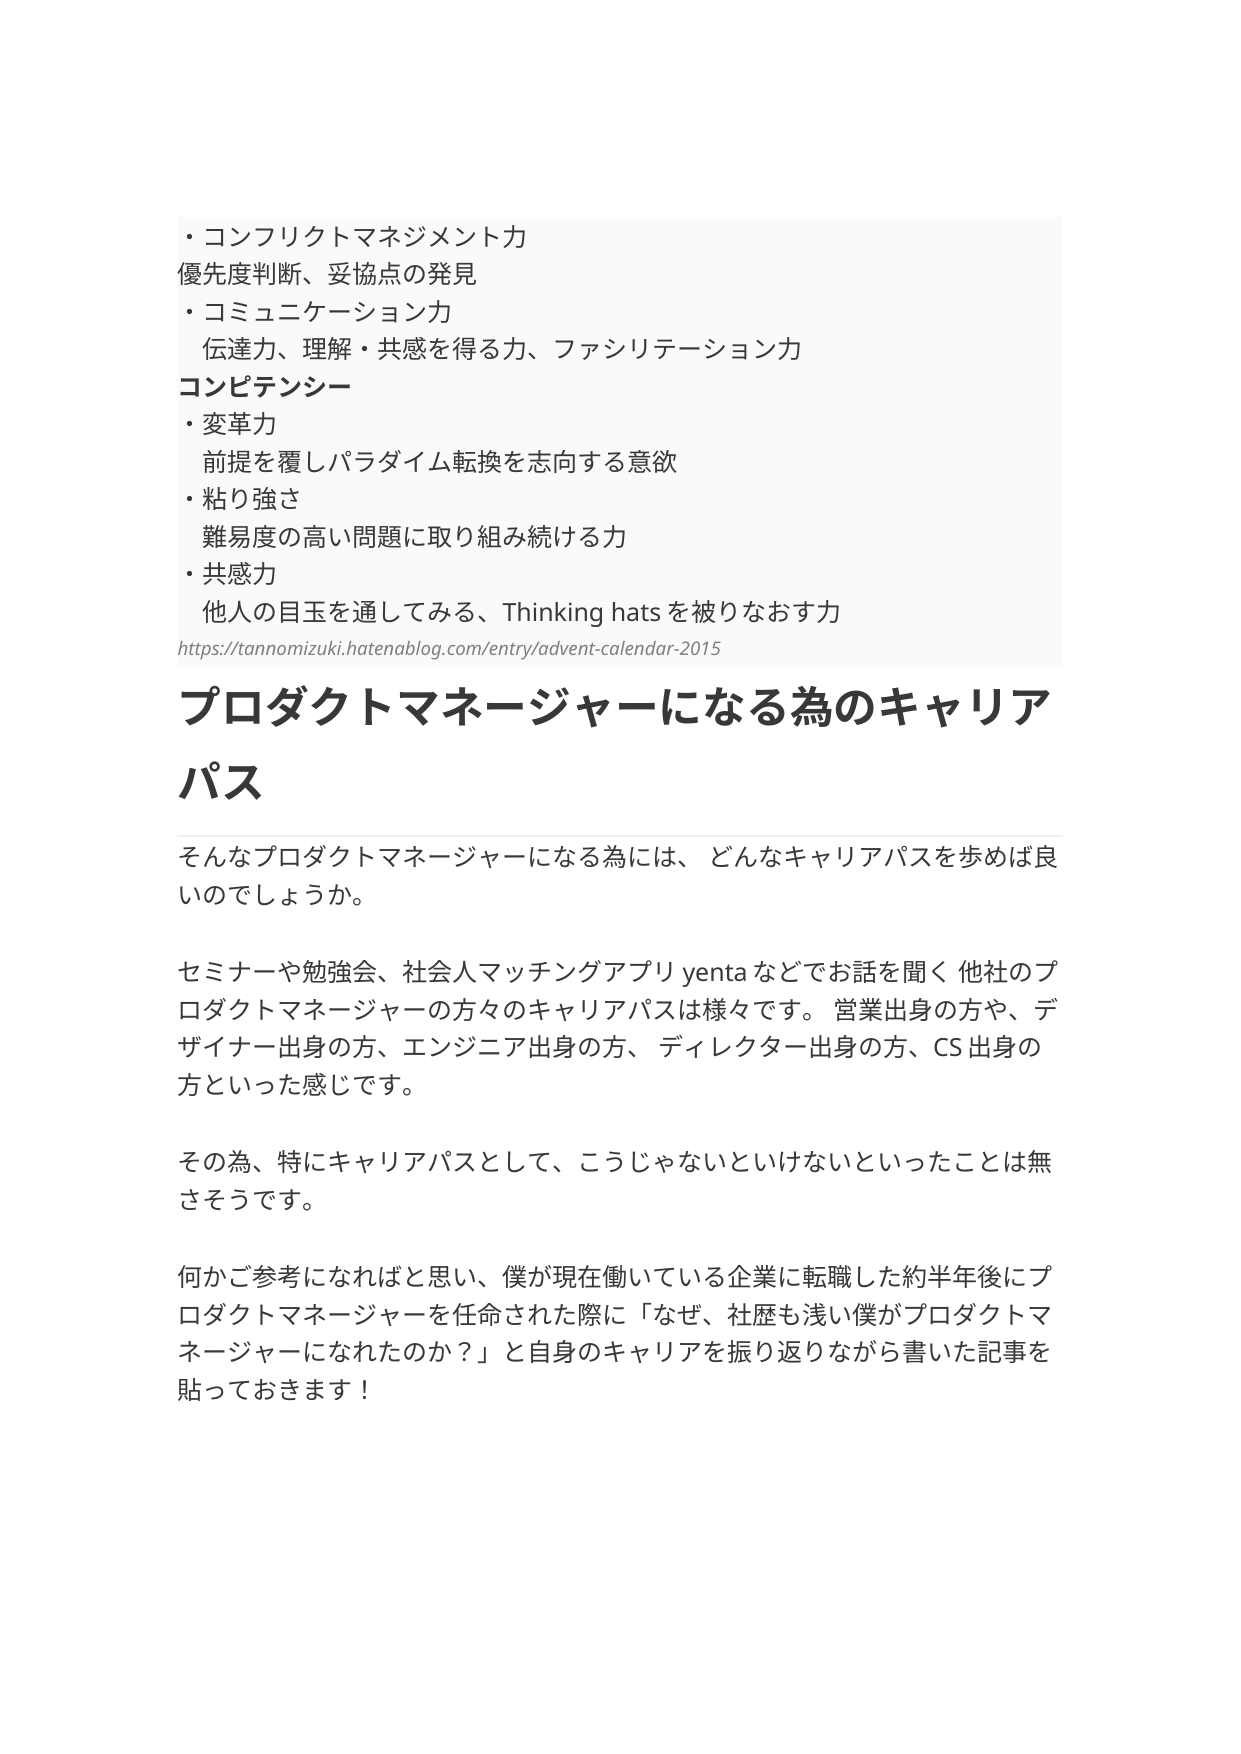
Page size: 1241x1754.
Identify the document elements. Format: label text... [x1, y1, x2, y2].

text セミナーや勉強会、社会人マッチングアプリyentaなどでお話を聞く 他社のプロダクトマネージャーの方々のキャリアパスは様々です。 営業出身の方や、デザイナー出身の方、エンジニア出身の方、 ディレクター出身の方、CS出身の方といった感じです。 [177, 952, 1063, 1102]
text https://tannomizuki.hatenablog.com/entry/advent-calendar-2015 [177, 629, 1063, 667]
text そんなプロダクトマネージャーになる為には、 どんなキャリアパスを歩めば良いのでしょうか。 [177, 837, 1063, 912]
text ・変革力 前提を覆しパラダイム転換を志向する意欲 ・粘り強さ 難易度の高い問題に取り組み続ける力 ・共感力 他人の目玉を通してみる、Thinking hatsを被りなおす力 [177, 404, 1063, 629]
text プロダクトマネージャーになる為のキャリアパス [177, 667, 1063, 835]
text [177, 217, 1063, 367]
text 何かご参考になればと思い、僕が現在働いている企業に転職した約半年後にプロダクトマネージャーを任命された際に「なぜ、社歴も浅い僕がプロダクトマネージャーになれたのか？」と自身のキャリアを振り返りながら書いた記事を貼っておきます！ [177, 1257, 1063, 1407]
text その為、特にキャリアパスとして、こうじゃないといけないといったことは無さそうです。 [177, 1142, 1063, 1217]
text コンピテンシー [177, 367, 1063, 404]
